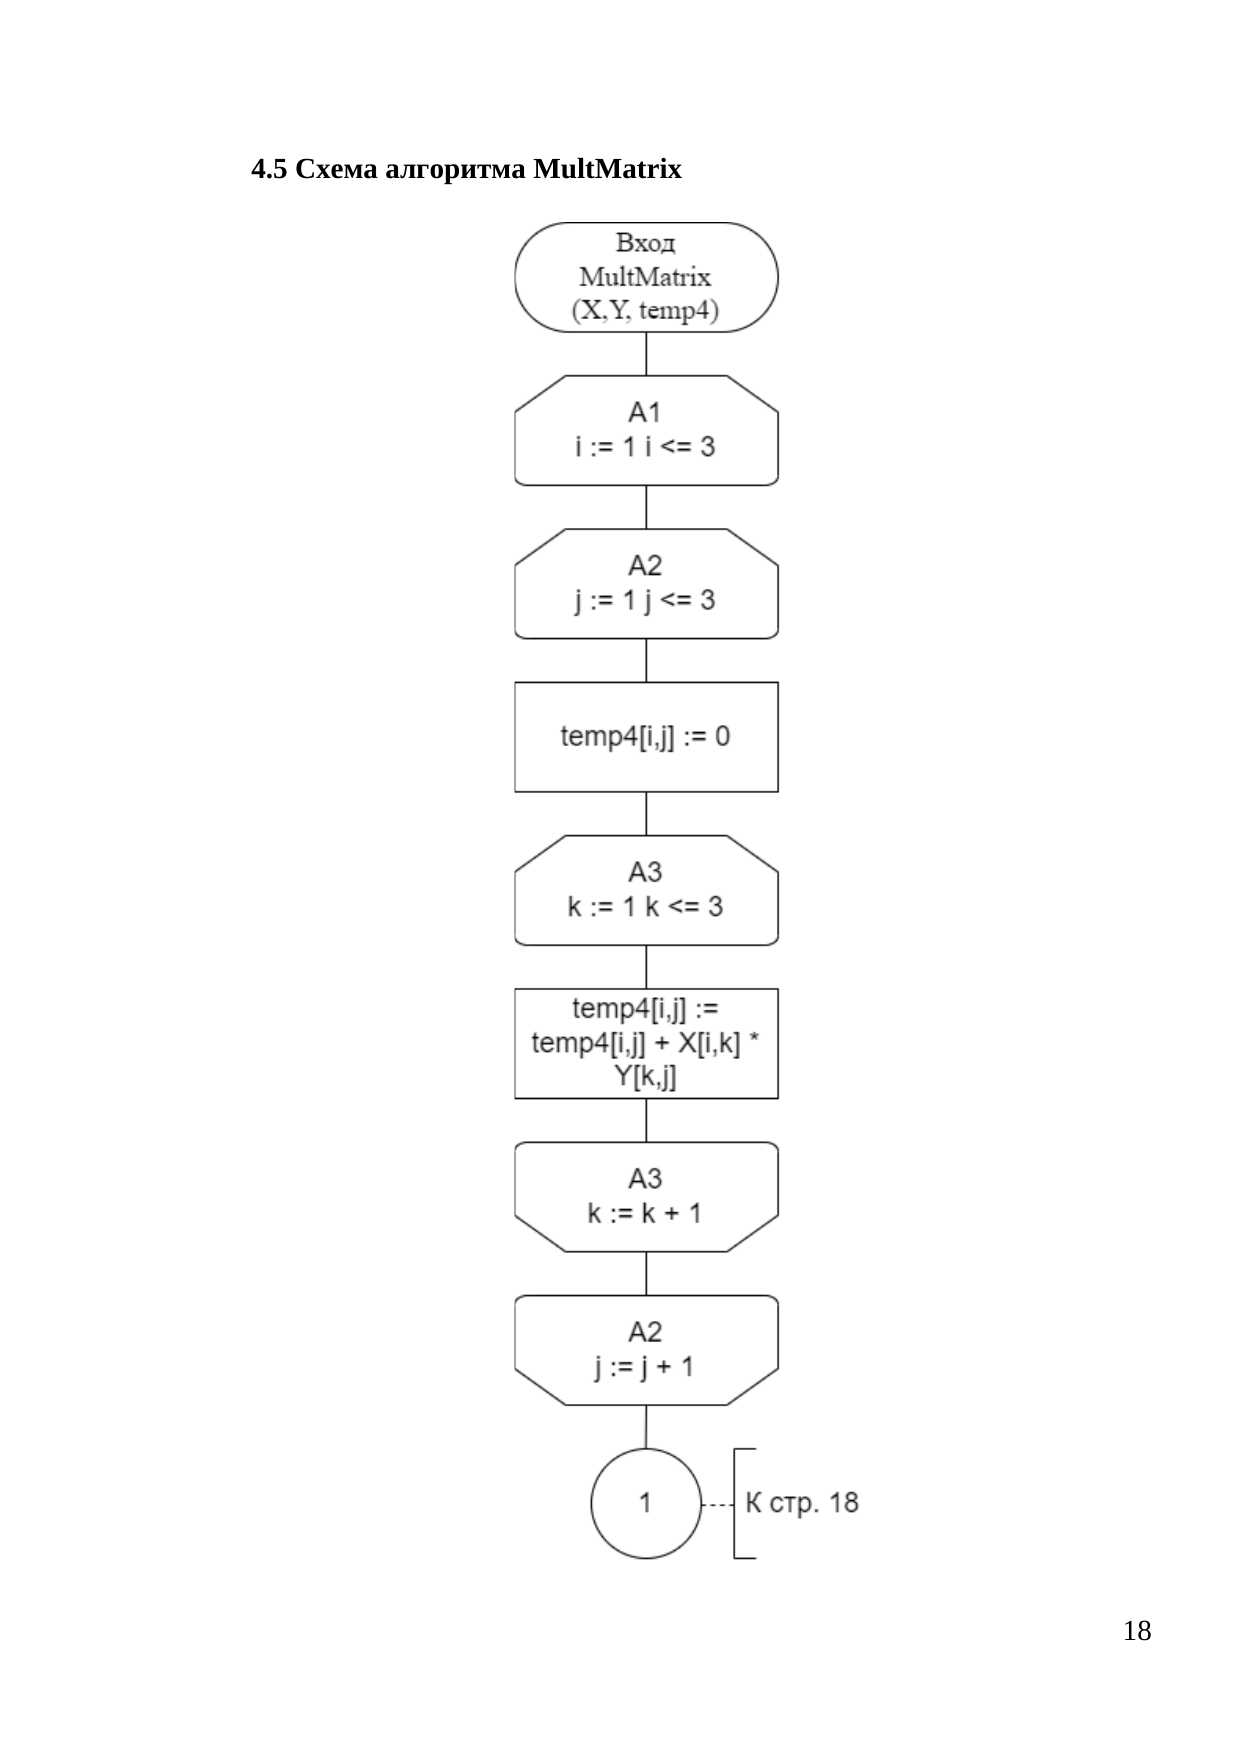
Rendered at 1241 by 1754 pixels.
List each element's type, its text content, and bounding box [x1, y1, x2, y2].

picture [514, 222, 888, 1561]
subtitle Схема алгоритма MultMatrix [251, 152, 1152, 185]
